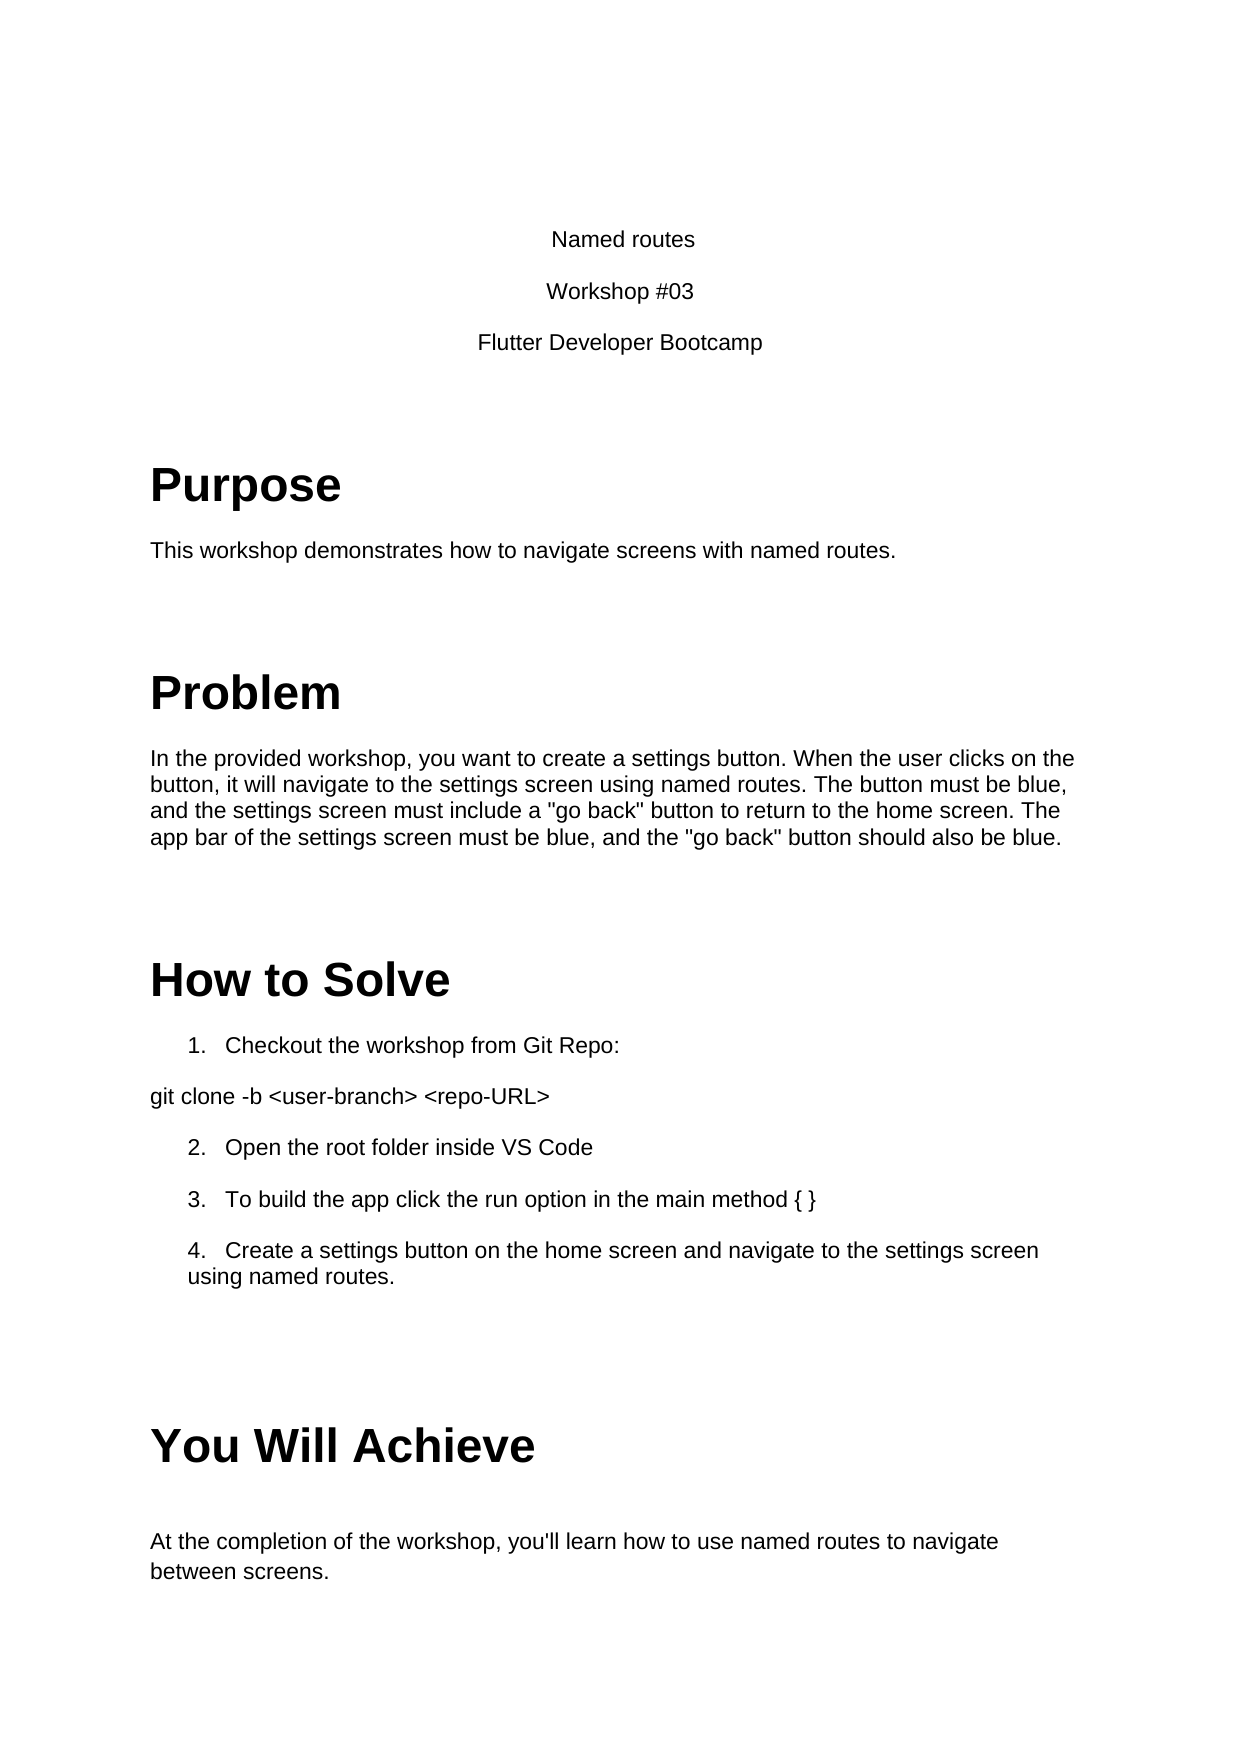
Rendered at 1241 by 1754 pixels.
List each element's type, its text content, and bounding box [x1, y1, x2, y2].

subtitle Problem [150, 664, 1090, 720]
text In the provided workshop, you want to create a settings button. When the user clicks on the button, it will navigate to the settings screen using named routes. The button must be blue, and the settings screen must include a "go back" button to return to the home screen. The app bar of the settings screen must be blue, and the "go back" button should also be blue. [150, 745, 1090, 850]
subtitle You Will Achieve [150, 1417, 1090, 1472]
text Workshop #03 [150, 278, 1090, 304]
text Flutter Developer Bootcamp [150, 329, 1090, 355]
text 3. To build the app click the run option in the main method { } [187, 1186, 1090, 1212]
text Named routes [150, 226, 1090, 253]
text At the completion of the workshop, you'll learn how to use named routes to navigate between screens. [150, 1528, 1090, 1584]
text 4. Create a settings button on the home screen and navigate to the settings screen using named routes. [187, 1237, 1090, 1290]
text 2. Open the root folder inside VS Code [187, 1134, 1090, 1161]
text 1. Checkout the workshop from Git Repo: [187, 1032, 1090, 1058]
subtitle Purpose [150, 457, 1090, 512]
subtitle How to Solve [150, 951, 1090, 1007]
text This workshop demonstrates how to navigate screens with named routes. [150, 537, 1090, 563]
text git clone -b <user-branch> <repo-URL> [150, 1083, 1090, 1109]
